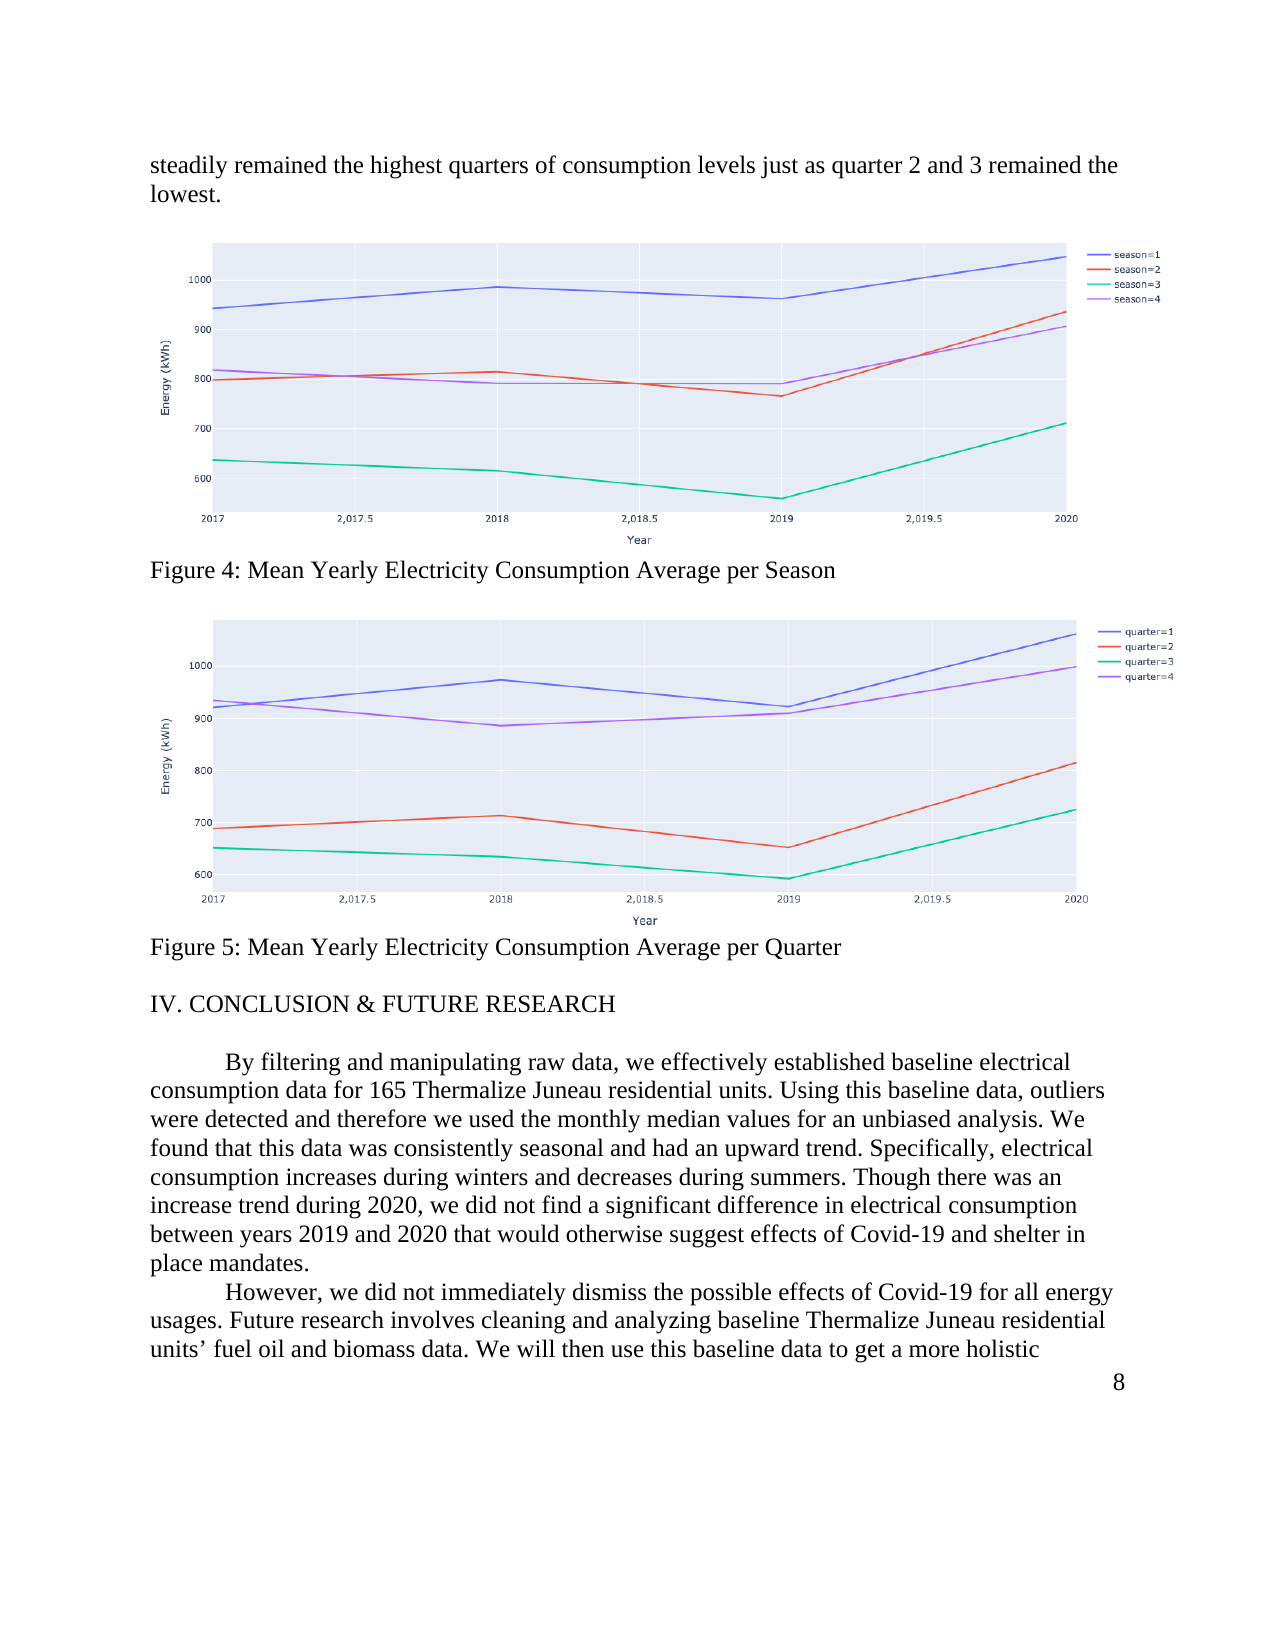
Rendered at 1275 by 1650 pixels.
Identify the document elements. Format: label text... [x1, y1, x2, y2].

text IV. CONCLUSION & FUTURE RESEARCH [150, 989, 1125, 1018]
text Figure 4: Mean Yearly Electricity Consumption Average per Season [150, 555, 1125, 584]
text By filtering and manipulating raw data, we effectively established baseline electrical consumption data for 165 Thermalize Juneau residential units. Using this baseline data, outliers were detected and therefore we used the monthly median values for an unbiased analysis. We found that this data was consistently seasonal and had an upward trend. Specifically, electrical consumption increases during winters and decreases during summers. Though there was an increase trend during 2020, we did not find a significant difference in electrical consumption between years 2019 and 2020 that would otherwise suggest effects of Covid-19 and shelter in place mandates. [150, 1047, 1125, 1277]
picture [150, 612, 1187, 932]
picture [150, 236, 1174, 555]
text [150, 1277, 1125, 1363]
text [150, 150, 1125, 207]
text Figure 5: Mean Yearly Electricity Consumption Average per Quarter [150, 932, 1125, 960]
